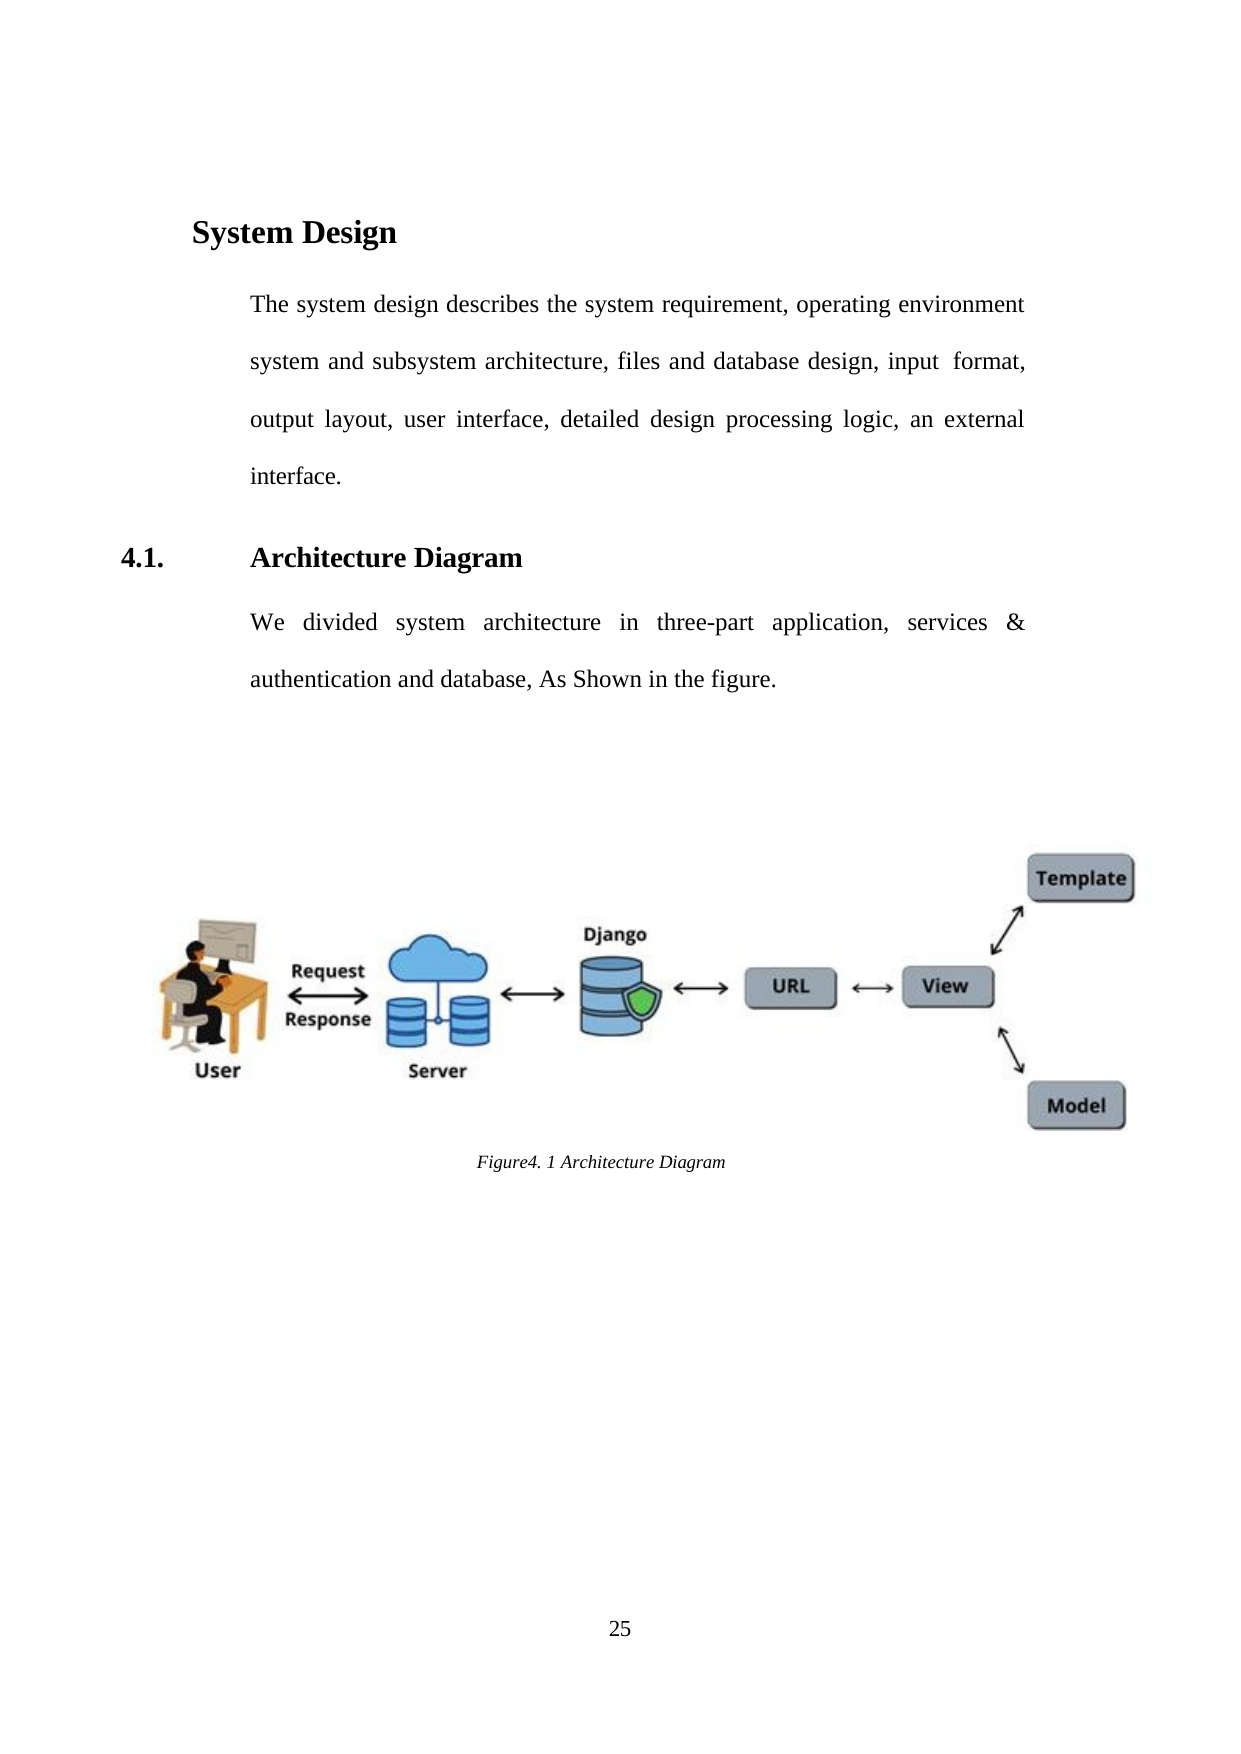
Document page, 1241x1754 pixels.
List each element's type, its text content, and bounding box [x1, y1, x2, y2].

text The system design describes the system requirement, operating environment system and subsystem architecture, files and database design, input format, output layout, user interface, detailed design processing logic, an external interface. [250, 289, 1026, 490]
picture [152, 842, 1153, 861]
subtitle System Design [192, 212, 1240, 251]
text Figure4. 1 Architecture Diagram [39, 861, 1162, 1172]
text We divided system architecture in three-part application, services & authentication and database, As Shown in the figure. [250, 607, 1026, 693]
subtitle Architecture Diagram [121, 540, 1240, 574]
